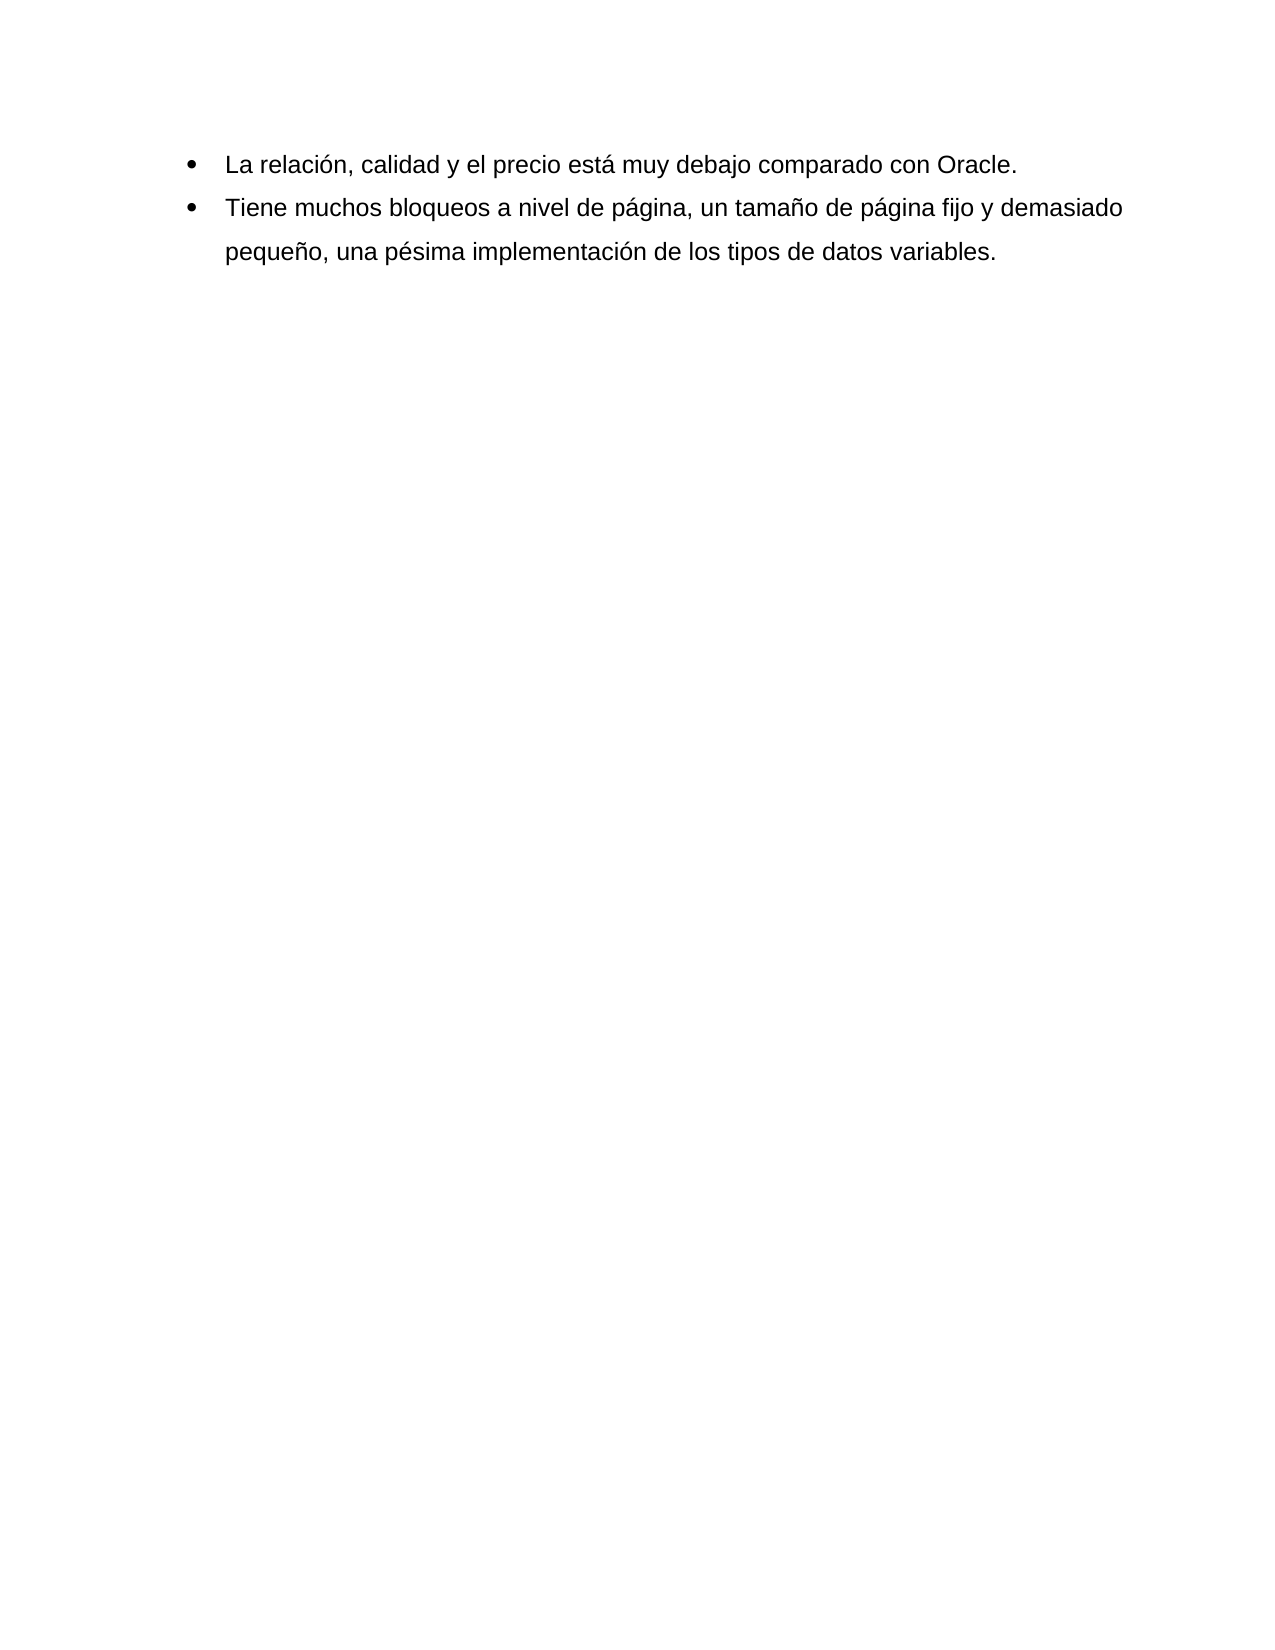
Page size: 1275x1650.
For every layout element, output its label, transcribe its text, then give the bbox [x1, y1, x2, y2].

list Tiene muchos bloqueos a nivel de página, un tamaño de página fijo y demasiado pequeño, una pésima implementación de los tipos de datos variables. [187, 193, 1125, 265]
list La relación, calidad y el precio está muy debajo comparado con Oracle. [187, 150, 1125, 179]
